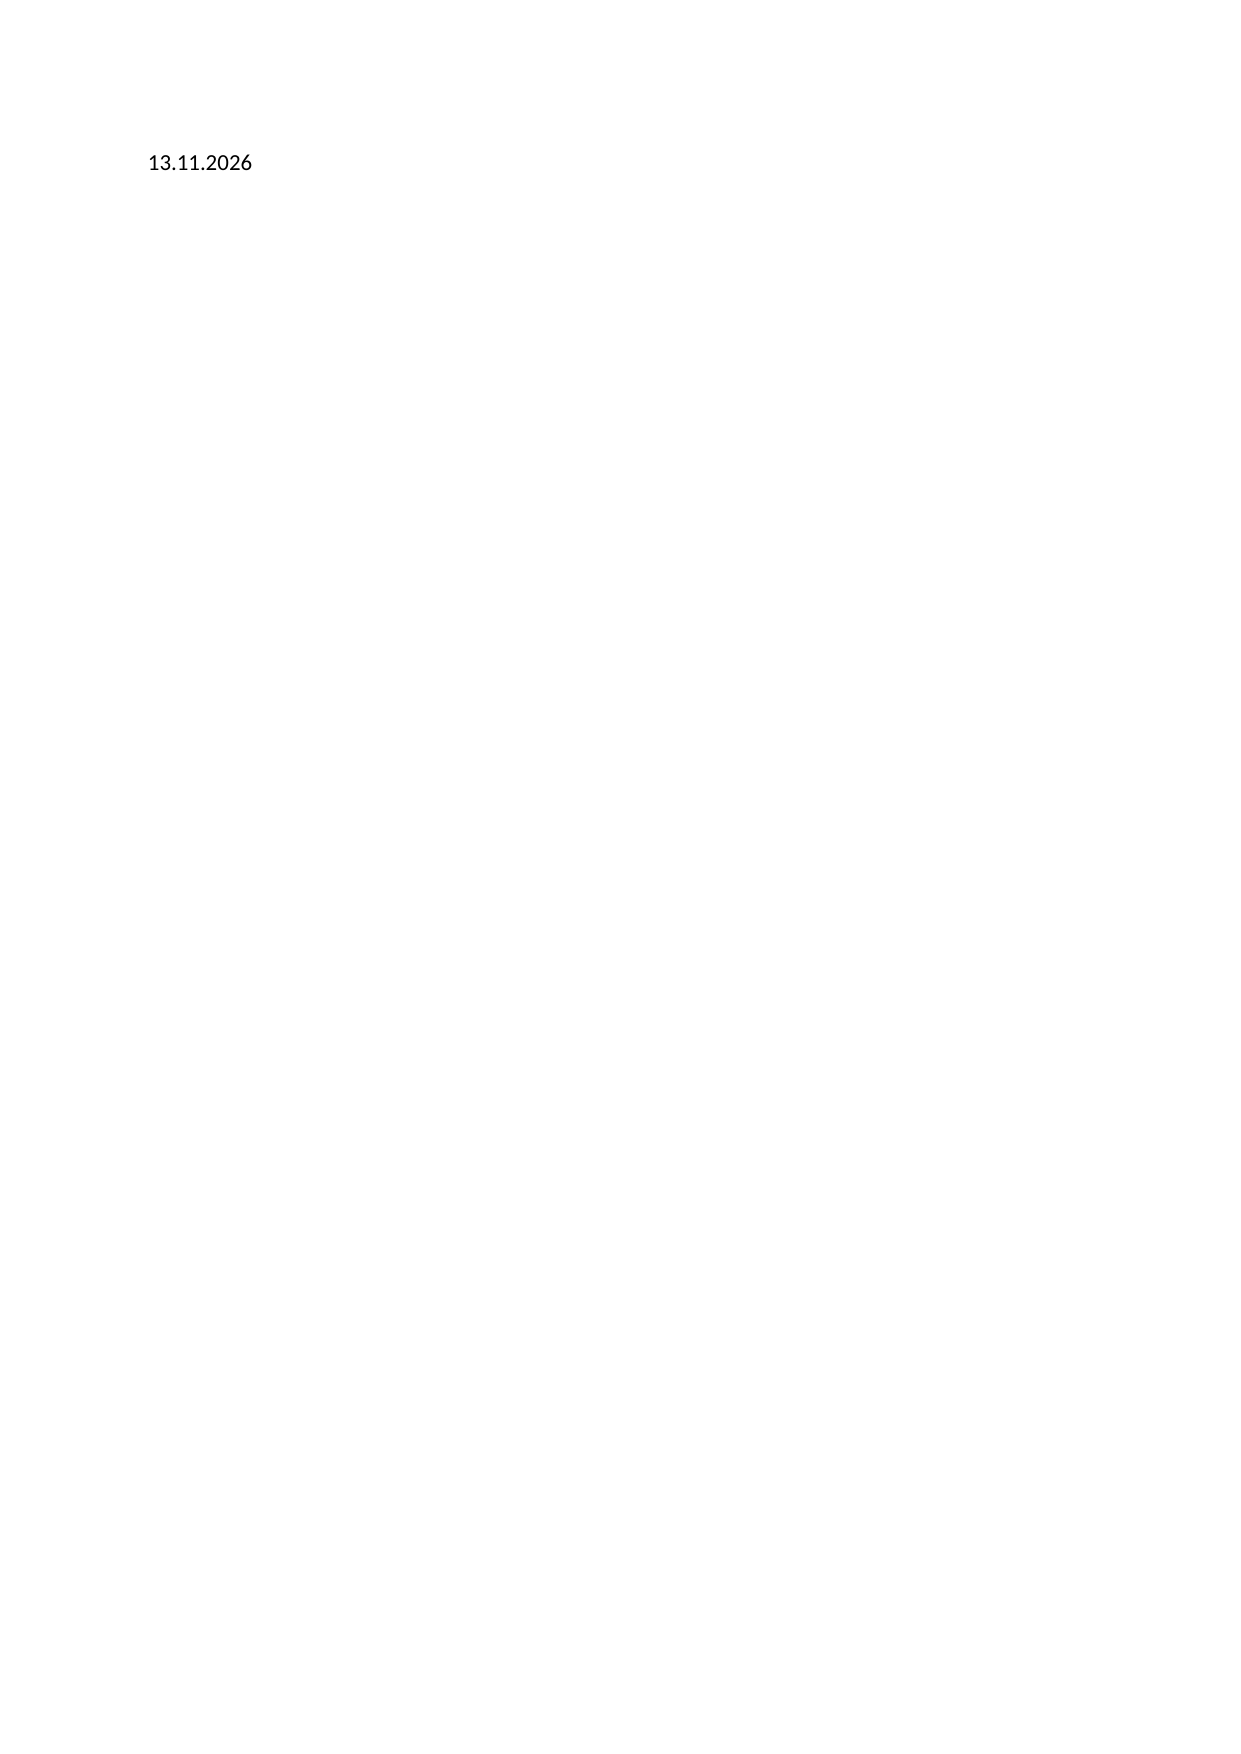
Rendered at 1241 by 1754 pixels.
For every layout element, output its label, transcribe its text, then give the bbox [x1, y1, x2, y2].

text 23.11.2018 [148, 148, 1093, 176]
